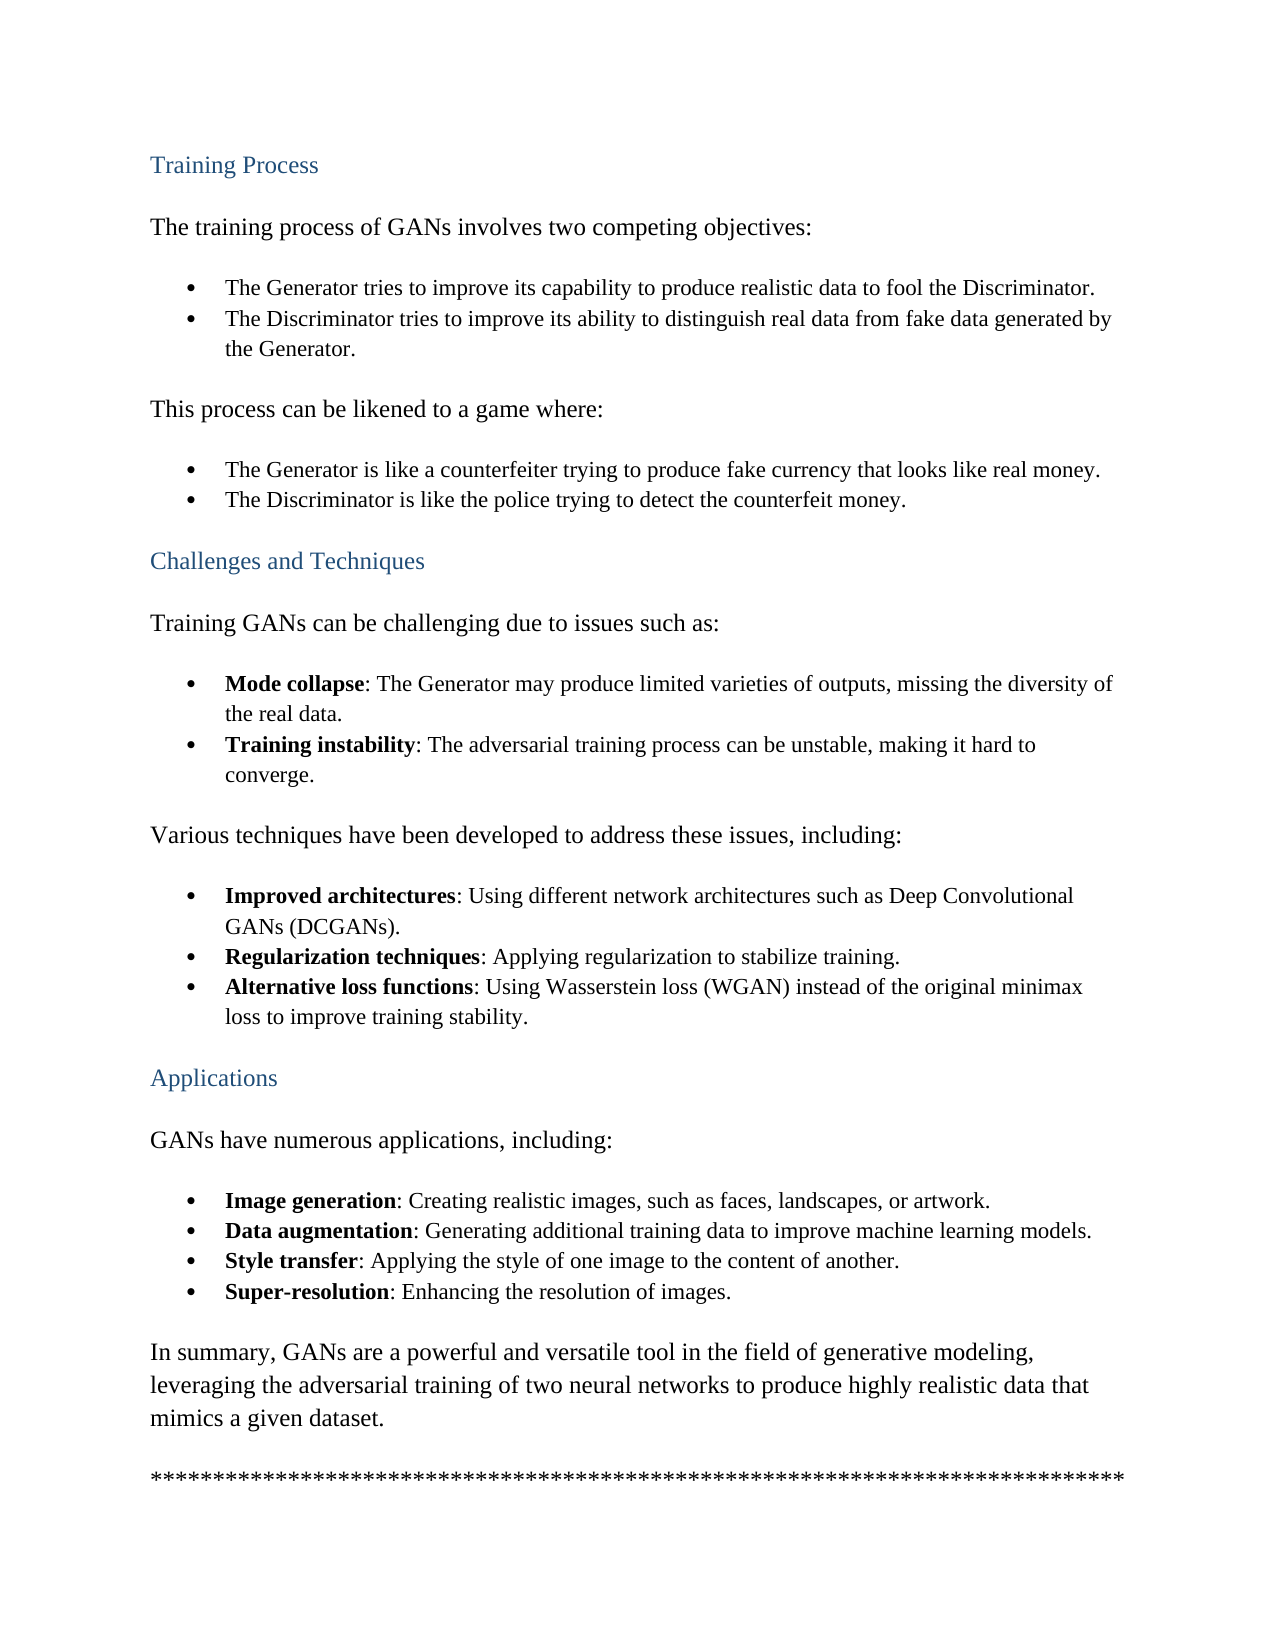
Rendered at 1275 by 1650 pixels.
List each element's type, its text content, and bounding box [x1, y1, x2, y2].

list Style transfer: Applying the style of one image to the content of another. [187, 1247, 1125, 1274]
list Super-resolution: Enhancing the resolution of images. [187, 1278, 1125, 1304]
list Image generation: Creating realistic images, such as faces, landscapes, or artwork. [187, 1187, 1125, 1213]
text Training GANs can be challenging due to issues such as: [150, 608, 1125, 637]
subtitle Applications [150, 1063, 1125, 1091]
list Training instability: The adversarial training process can be unstable, making it hard to converge. [187, 731, 1125, 787]
list The Discriminator is like the police trying to detect the counterfeit money. [187, 487, 1125, 513]
list Regularization techniques: Applying regularization to stabilize training. [187, 943, 1125, 969]
list Alternative loss functions: Using Wasserstein loss (WGAN) instead of the original minimax loss to improve training stability. [187, 973, 1125, 1030]
list Data augmentation: Generating additional training data to improve machine learning models. [187, 1217, 1125, 1244]
list The Generator tries to improve its capability to produce realistic data to fool the Discriminator. [187, 274, 1125, 301]
text In summary, GANs are a powerful and versatile tool in the field of generative modeling, leveraging the adversarial training of two neural networks to produce highly realistic data that mimics a given dataset. [150, 1337, 1125, 1432]
list Improved architectures: Using different network architectures such as Deep Convolutional GANs (DCGANs). [187, 882, 1125, 939]
list The Discriminator tries to improve its ability to distinguish real data from fake data generated by the Generator. [187, 304, 1125, 361]
list The Generator is like a counterfeiter trying to produce fake currency that looks like real money. [187, 456, 1125, 483]
subtitle Training Process [150, 150, 1125, 179]
text ****************************************************************************** [150, 1465, 1125, 1494]
text GANs have numerous applications, including: [150, 1125, 1125, 1154]
subtitle Challenges and Techniques [150, 546, 1125, 575]
text Various techniques have been developed to address these issues, including: [150, 820, 1125, 849]
text This process can be likened to a game where: [150, 394, 1125, 423]
text The training process of GANs involves two competing objectives: [150, 212, 1125, 241]
list Mode collapse: The Generator may produce limited varieties of outputs, missing the diversity of the real data. [187, 670, 1125, 727]
